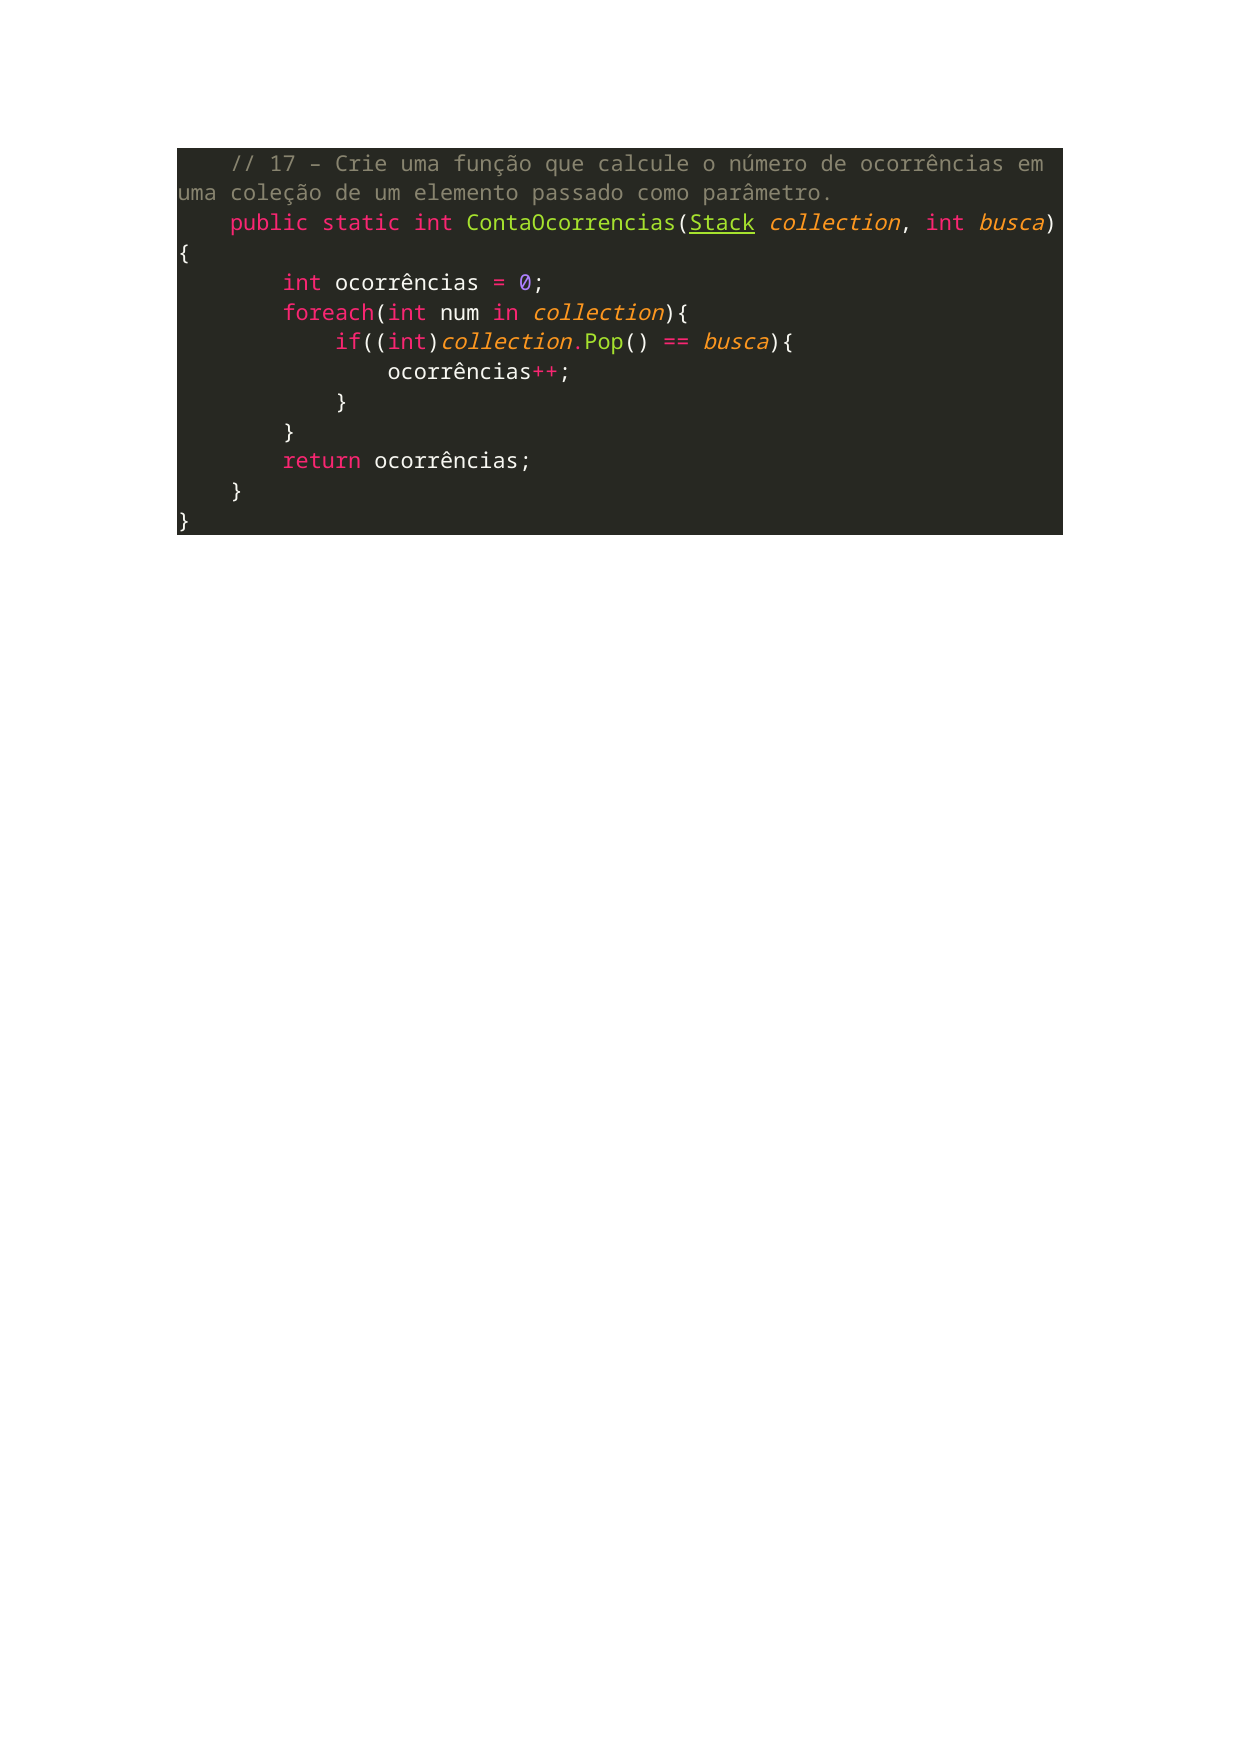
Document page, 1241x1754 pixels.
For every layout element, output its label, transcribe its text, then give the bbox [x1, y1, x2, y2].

text return ocorrências; [177, 446, 1063, 475]
text foreach(int num in collection){ [177, 297, 1063, 326]
text if((int)collection.Pop() == busca){ [177, 326, 1063, 356]
text } [177, 386, 1063, 416]
text // 17 – Crie uma função que calcule o número de ocorrências em uma coleção de um elemento passado como parâmetro. [177, 148, 1063, 207]
text ocorrências++; [177, 356, 1063, 386]
text public static int ContaOcorrencias(Stack collection, int busca){ [177, 207, 1063, 267]
text } [177, 475, 1063, 505]
text int ocorrências = 0; [177, 267, 1063, 297]
text } [177, 416, 1063, 446]
text } [177, 505, 1063, 535]
